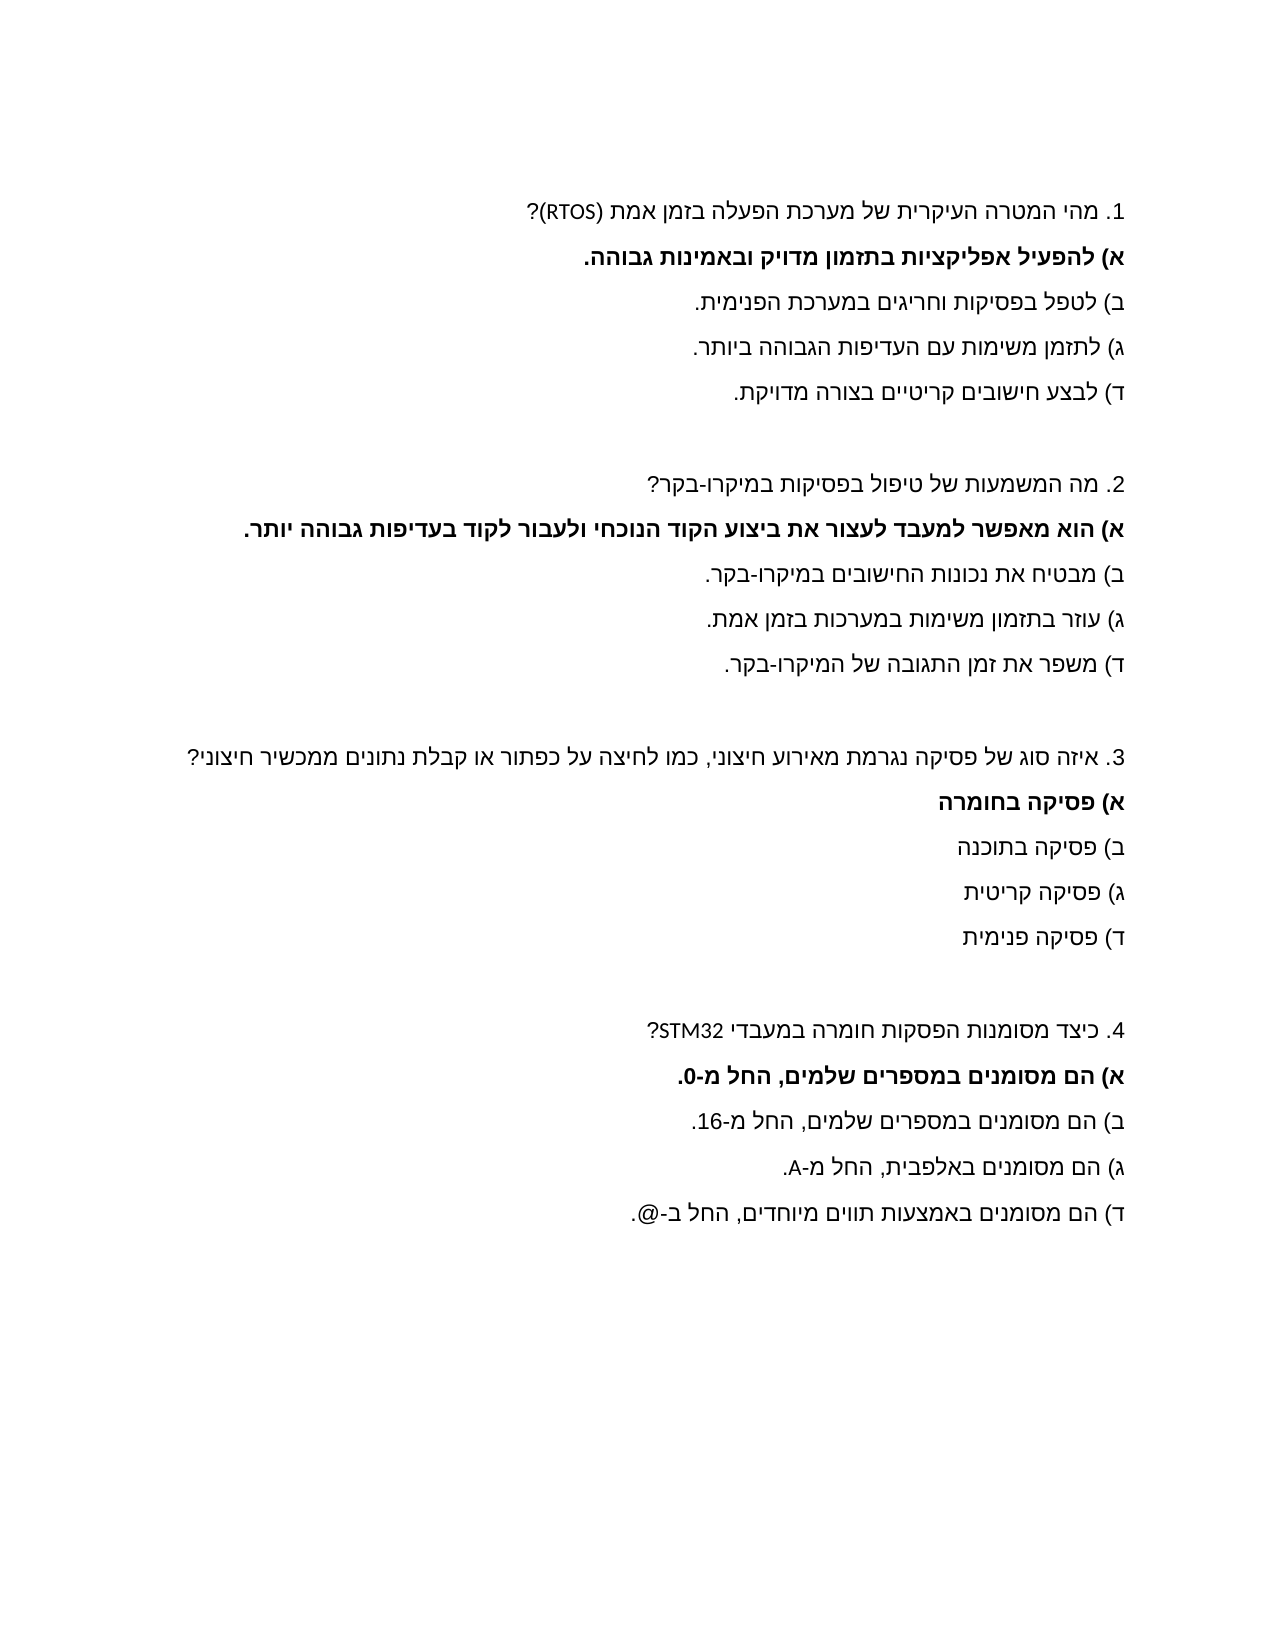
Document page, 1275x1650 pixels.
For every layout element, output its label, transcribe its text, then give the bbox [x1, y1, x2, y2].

text ב) הם מסומנים במספרים שלמים, החל מ-16. [150, 1108, 1125, 1134]
text א) הם מסומנים במספרים שלמים, החל מ-0. [150, 1063, 1125, 1089]
text 2. מה המשמעות של טיפול בפסיקות במיקרו-בקר? [150, 471, 1125, 497]
text ד) הם מסומנים באמצעות תווים מיוחדים, החל ב-@. [150, 1200, 1125, 1226]
text 4. כיצד מסומנות הפסקות חומרה במעבדי STM32? [150, 1016, 1125, 1044]
text ד) פסיקה פנימית [150, 924, 1125, 950]
text ב) לטפל בפסיקות וחריגים במערכת הפנימית. [150, 289, 1125, 315]
text ג) לתזמן משימות עם העדיפות הגבוהה ביותר. [150, 334, 1125, 360]
text א) להפעיל אפליקציות בתזמון מדויק ובאמינות גבוהה. [150, 244, 1125, 270]
text 3. איזה סוג של פסיקה נגרמת מאירוע חיצוני, כמו לחיצה על כפתור או קבלת נתונים ממכשיר חיצוני? [150, 743, 1125, 770]
text א) פסיקה בחומרה [150, 788, 1125, 815]
text ג) פסיקה קריטית [150, 879, 1125, 905]
text 1. מהי המטרה העיקרית של מערכת הפעלה בזמן אמת (RTOS)? [150, 197, 1125, 225]
text ד) לבצע חישובים קריטיים בצורה מדויקת. [150, 379, 1125, 405]
text א) הוא מאפשר למעבד לעצור את ביצוע הקוד הנוכחי ולעבור לקוד בעדיפות גבוהה יותר. [150, 516, 1125, 542]
text ג) הם מסומנים באלפבית, החל מ-A. [150, 1153, 1125, 1181]
text ב) מבטיח את נכונות החישובים במיקרו-בקר. [150, 561, 1125, 588]
text ד) משפר את זמן התגובה של המיקרו-בקר. [150, 651, 1125, 678]
text ב) פסיקה בתוכנה [150, 834, 1125, 860]
text ג) עוזר בתזמון משימות במערכות בזמן אמת. [150, 606, 1125, 633]
